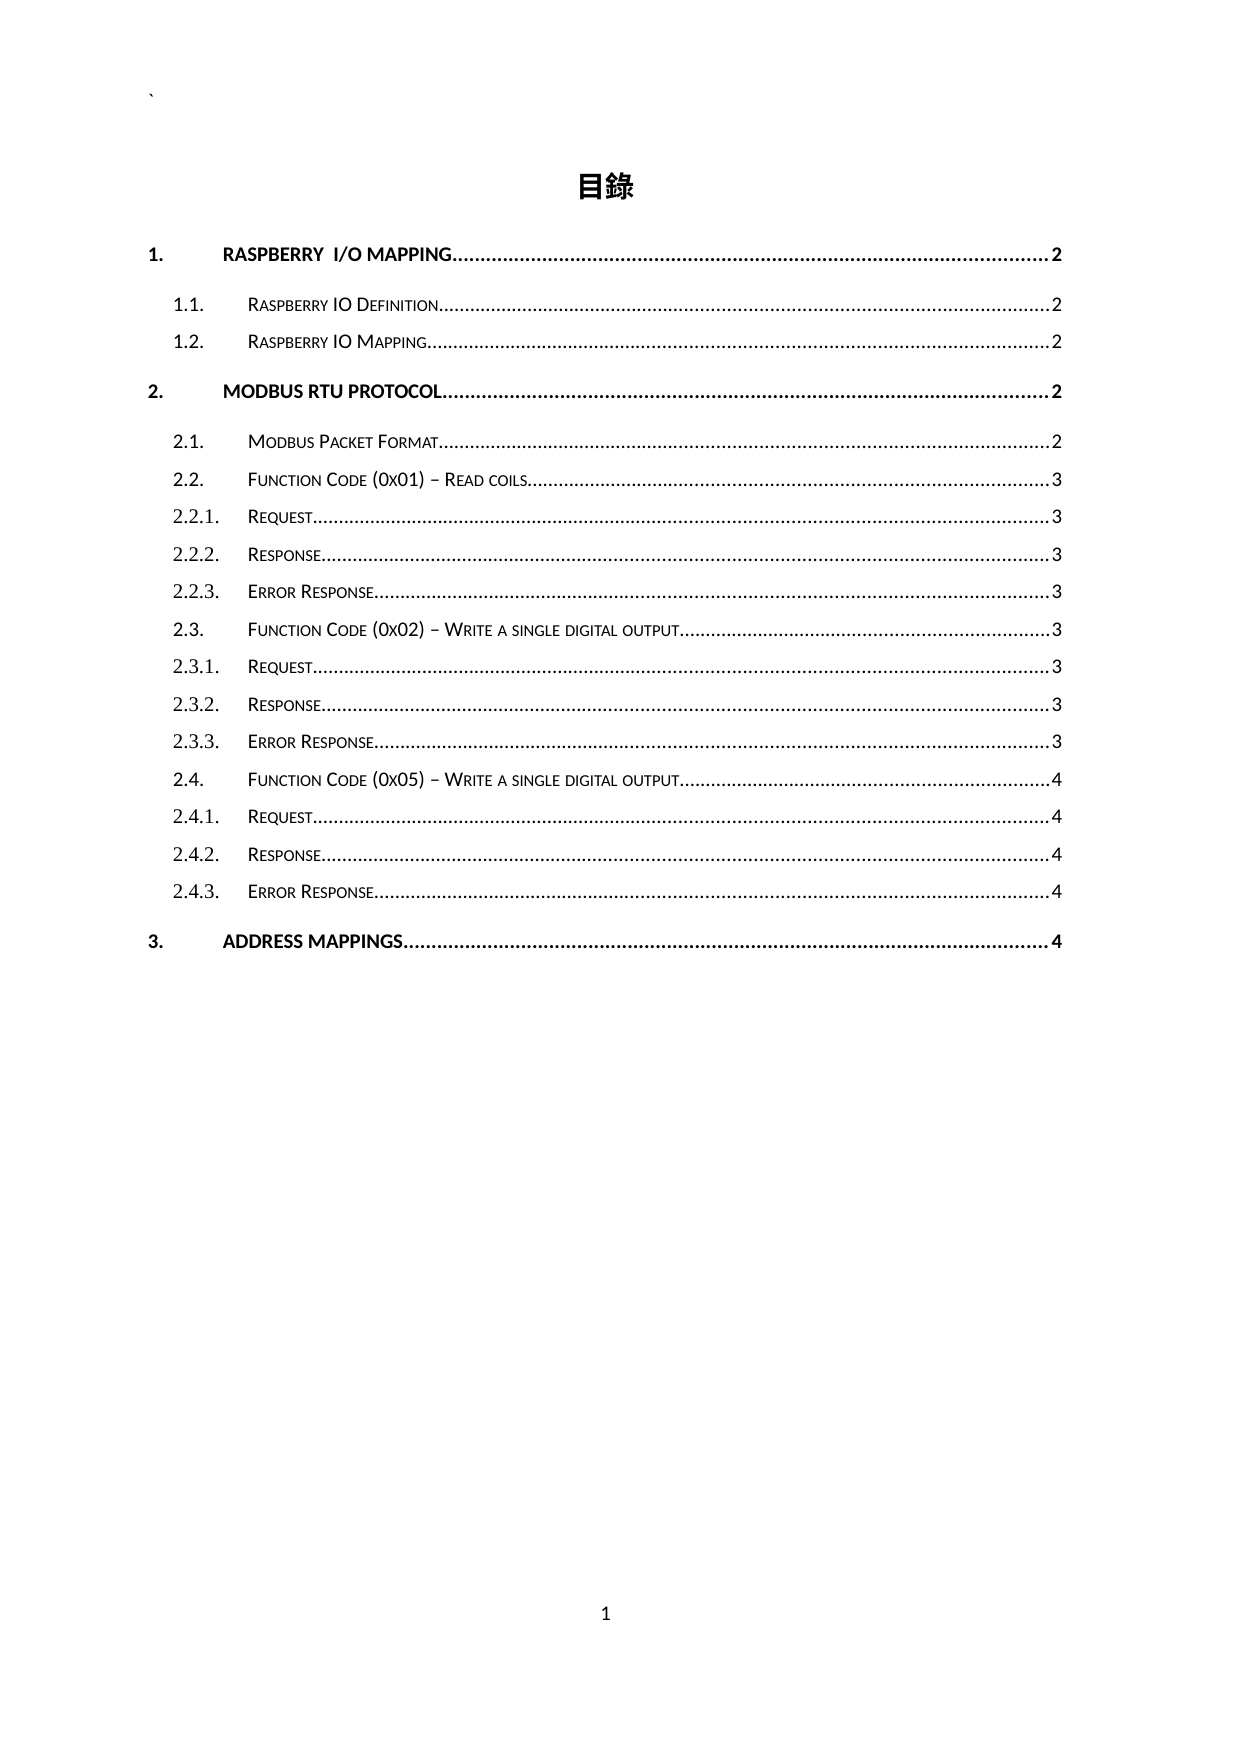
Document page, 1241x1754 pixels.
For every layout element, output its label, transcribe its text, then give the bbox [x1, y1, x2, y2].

text 2.1. Modbus Packet Format 2 [173, 423, 1063, 460]
text 2.4. Function Code (0x05) – Write a single digital output 4 [173, 760, 1063, 798]
text 2.4.2. Response 4 [173, 835, 1063, 873]
text 目錄 [148, 148, 1063, 223]
text 1.1. Raspberry IO Definition 2 [173, 285, 1063, 323]
text 1.2. Raspberry IO Mapping 2 [173, 323, 1063, 360]
text 2.4.3. Error Response 4 [173, 873, 1063, 910]
text 2.3.3. Error Response 3 [173, 723, 1063, 760]
text 2.2.3. Error Response 3 [173, 573, 1063, 610]
text 2.2. Function Code (0x01) – Read coils 3 [173, 460, 1063, 498]
text 2.3.2. Response 3 [173, 685, 1063, 723]
text 2.2.2. Response 3 [173, 535, 1063, 573]
text 2.3.1. Request 3 [173, 648, 1063, 685]
text 3. Address Mappings 4 [148, 923, 1063, 960]
text 2. Modbus RTU Protocol 2 [148, 373, 1063, 410]
text 2.3. Function Code (0x02) – Write a single digital output 3 [173, 610, 1063, 648]
text 2.4.1. Request 4 [173, 798, 1063, 835]
text 2.2.1. Request 3 [173, 498, 1063, 535]
text 1. Raspberry I/O Mapping 2 [148, 235, 1063, 273]
